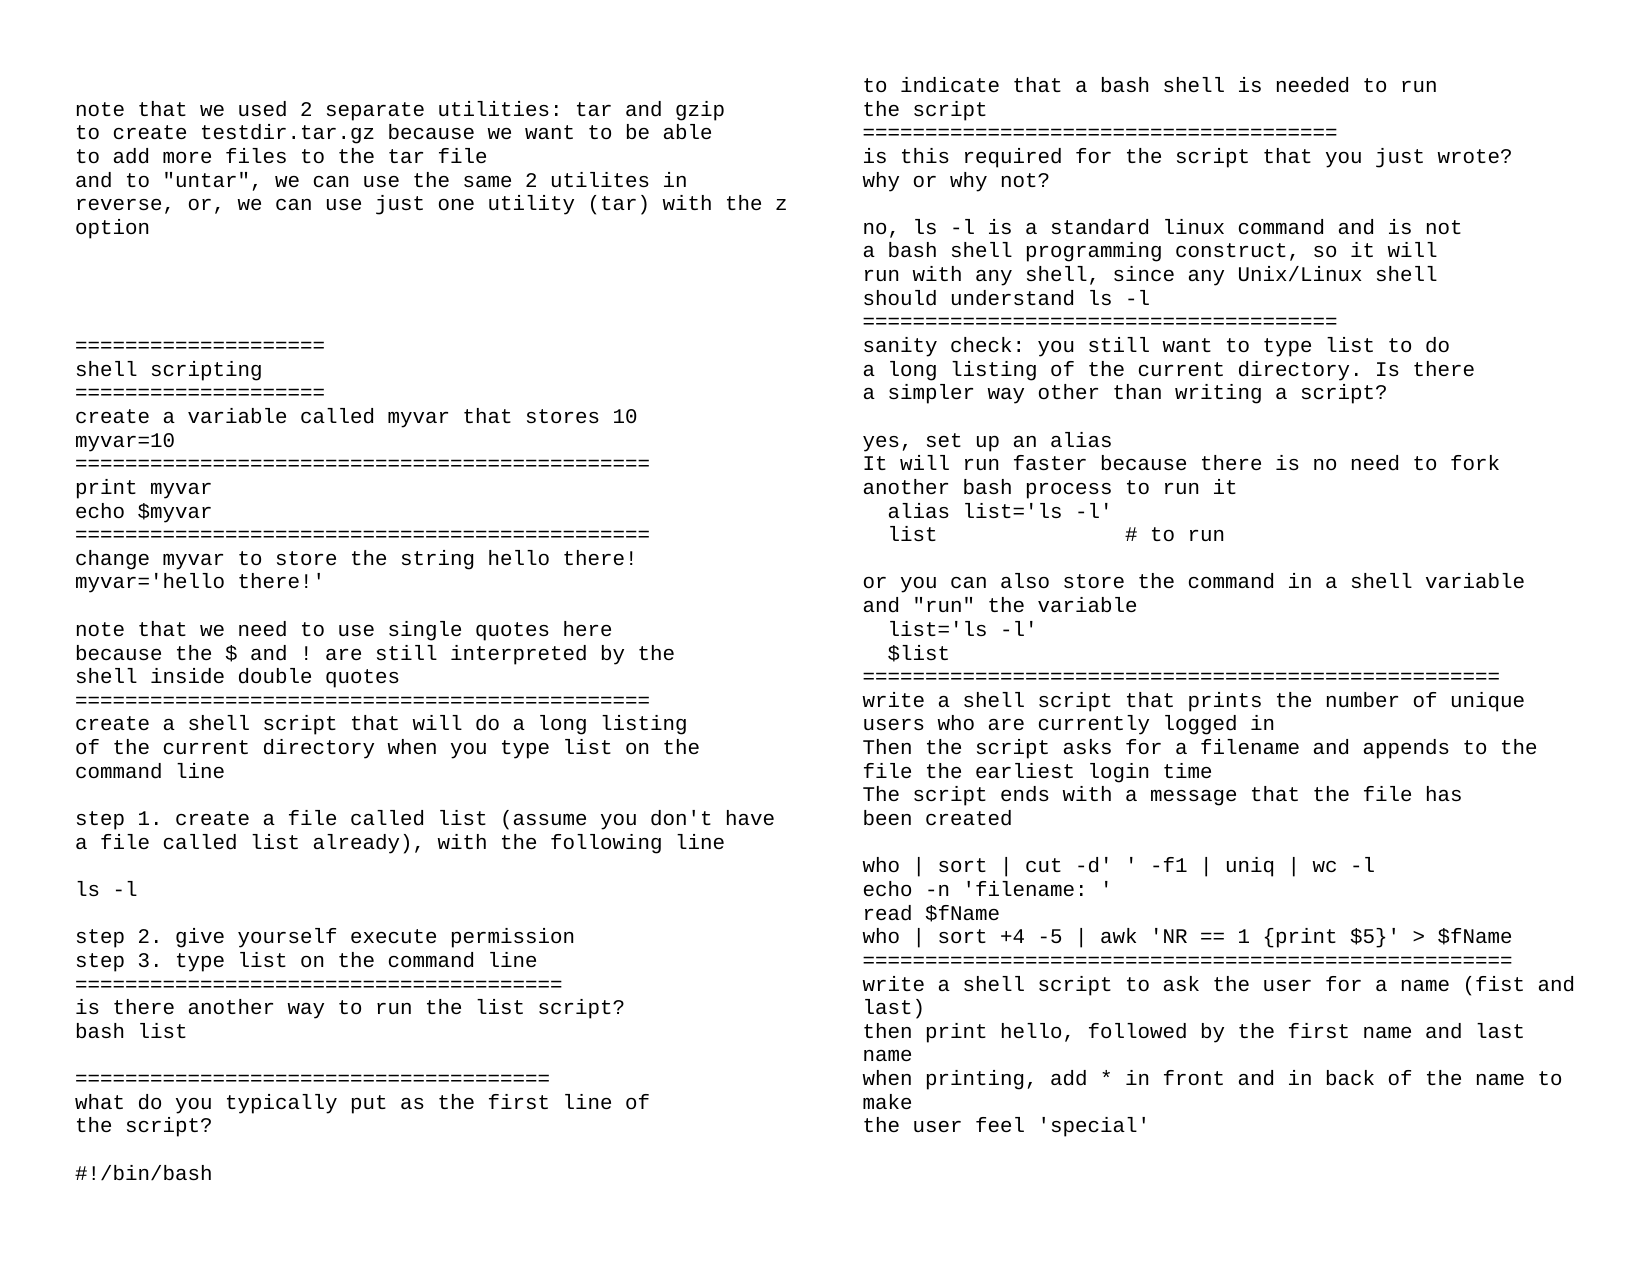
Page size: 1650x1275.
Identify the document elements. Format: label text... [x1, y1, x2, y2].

text myvar='hello there!' [75, 572, 787, 595]
text yes, set up an alias [862, 430, 1575, 453]
text file the earliest login time [862, 761, 1575, 784]
text a long listing of the current directory. Is there [862, 359, 1575, 382]
text step 1. create a file called list (assume you don't have [75, 808, 787, 832]
text no, ls -l is a standard linux command and is not [862, 217, 1575, 241]
text a file called list already), with the following line [75, 832, 787, 855]
text ============================================== [75, 453, 787, 477]
text who | sort | cut -d' ' -f1 | uniq | wc -l [862, 855, 1575, 879]
text print myvar [75, 477, 787, 501]
text ==================================================== [862, 950, 1575, 973]
text another bash process to run it [862, 477, 1575, 501]
text $list [862, 642, 1575, 666]
text who | sort +4 -5 | awk 'NR == 1 {print $5}' > $fName [862, 926, 1575, 950]
text and "run" the variable [862, 595, 1575, 619]
text list # to run [862, 524, 1575, 548]
text read $fName [862, 903, 1575, 926]
text note that we used 2 separate utilities: tar and gzip [75, 99, 787, 122]
text the script? [75, 1115, 787, 1139]
text myvar=10 [75, 430, 787, 453]
text to create testdir.tar.gz because we want to be able [75, 122, 787, 146]
text echo $myvar [75, 501, 787, 524]
text ============================================== [75, 690, 787, 713]
text sanity check: you still want to type list to do [862, 335, 1575, 359]
text ======================================= [75, 973, 787, 997]
text run with any shell, since any Unix/Linux shell [862, 264, 1575, 288]
text is this required for the script that you just wrote? [862, 146, 1575, 169]
text why or why not? [862, 169, 1575, 193]
text to indicate that a bash shell is needed to run [862, 75, 1575, 99]
text write a shell script that prints the number of unique [862, 690, 1575, 713]
text echo -n 'filename: ' [862, 879, 1575, 903]
text ====================================== [862, 311, 1575, 335]
text #!/bin/bash [75, 1163, 787, 1186]
text ====================================== [862, 122, 1575, 146]
text when printing, add * in front and in back of the name to make [862, 1068, 1575, 1115]
text the script [862, 99, 1575, 122]
text users who are currently logged in [862, 713, 1575, 737]
text because the $ and ! are still interpreted by the [75, 642, 787, 666]
text ==================== [75, 382, 787, 406]
text change myvar to store the string hello there! [75, 548, 787, 572]
text ====================================== [75, 1068, 787, 1092]
text the user feel 'special' [862, 1115, 1575, 1139]
text shell inside double quotes [75, 666, 787, 690]
text command line [75, 761, 787, 784]
text and to "untar", we can use the same 2 utilites in reverse, or, we can use just one utility (tar) with the z option [75, 169, 787, 241]
text create a variable called myvar that stores 10 [75, 406, 787, 430]
text Then the script asks for a filename and appends to the [862, 737, 1575, 761]
text shell scripting [75, 359, 787, 382]
text should understand ls -l [862, 288, 1575, 311]
text The script ends with a message that the file has [862, 784, 1575, 808]
text note that we need to use single quotes here [75, 619, 787, 642]
text step 3. type list on the command line [75, 950, 787, 973]
text ============================================== [75, 524, 787, 548]
text is there another way to run the list script? [75, 997, 787, 1021]
text ls -l [75, 879, 787, 903]
text a simpler way other than writing a script? [862, 382, 1575, 406]
text It will run faster because there is no need to fork [862, 453, 1575, 477]
text ==================== [75, 335, 787, 359]
text of the current directory when you type list on the [75, 737, 787, 761]
text been created [862, 808, 1575, 832]
text create a shell script that will do a long listing [75, 713, 787, 737]
text then print hello, followed by the first name and last name [862, 1021, 1575, 1068]
text bash list [75, 1021, 787, 1044]
text =================================================== [862, 666, 1575, 690]
text list='ls -l' [862, 619, 1575, 642]
text or you can also store the command in a shell variable [862, 572, 1575, 595]
text step 2. give yourself execute permission [75, 926, 787, 950]
text a bash shell programming construct, so it will [862, 241, 1575, 264]
text alias list='ls -l' [862, 501, 1575, 524]
text write a shell script to ask the user for a name (fist and last) [862, 973, 1575, 1021]
text what do you typically put as the first line of [75, 1092, 787, 1115]
text to add more files to the tar file [75, 146, 787, 169]
